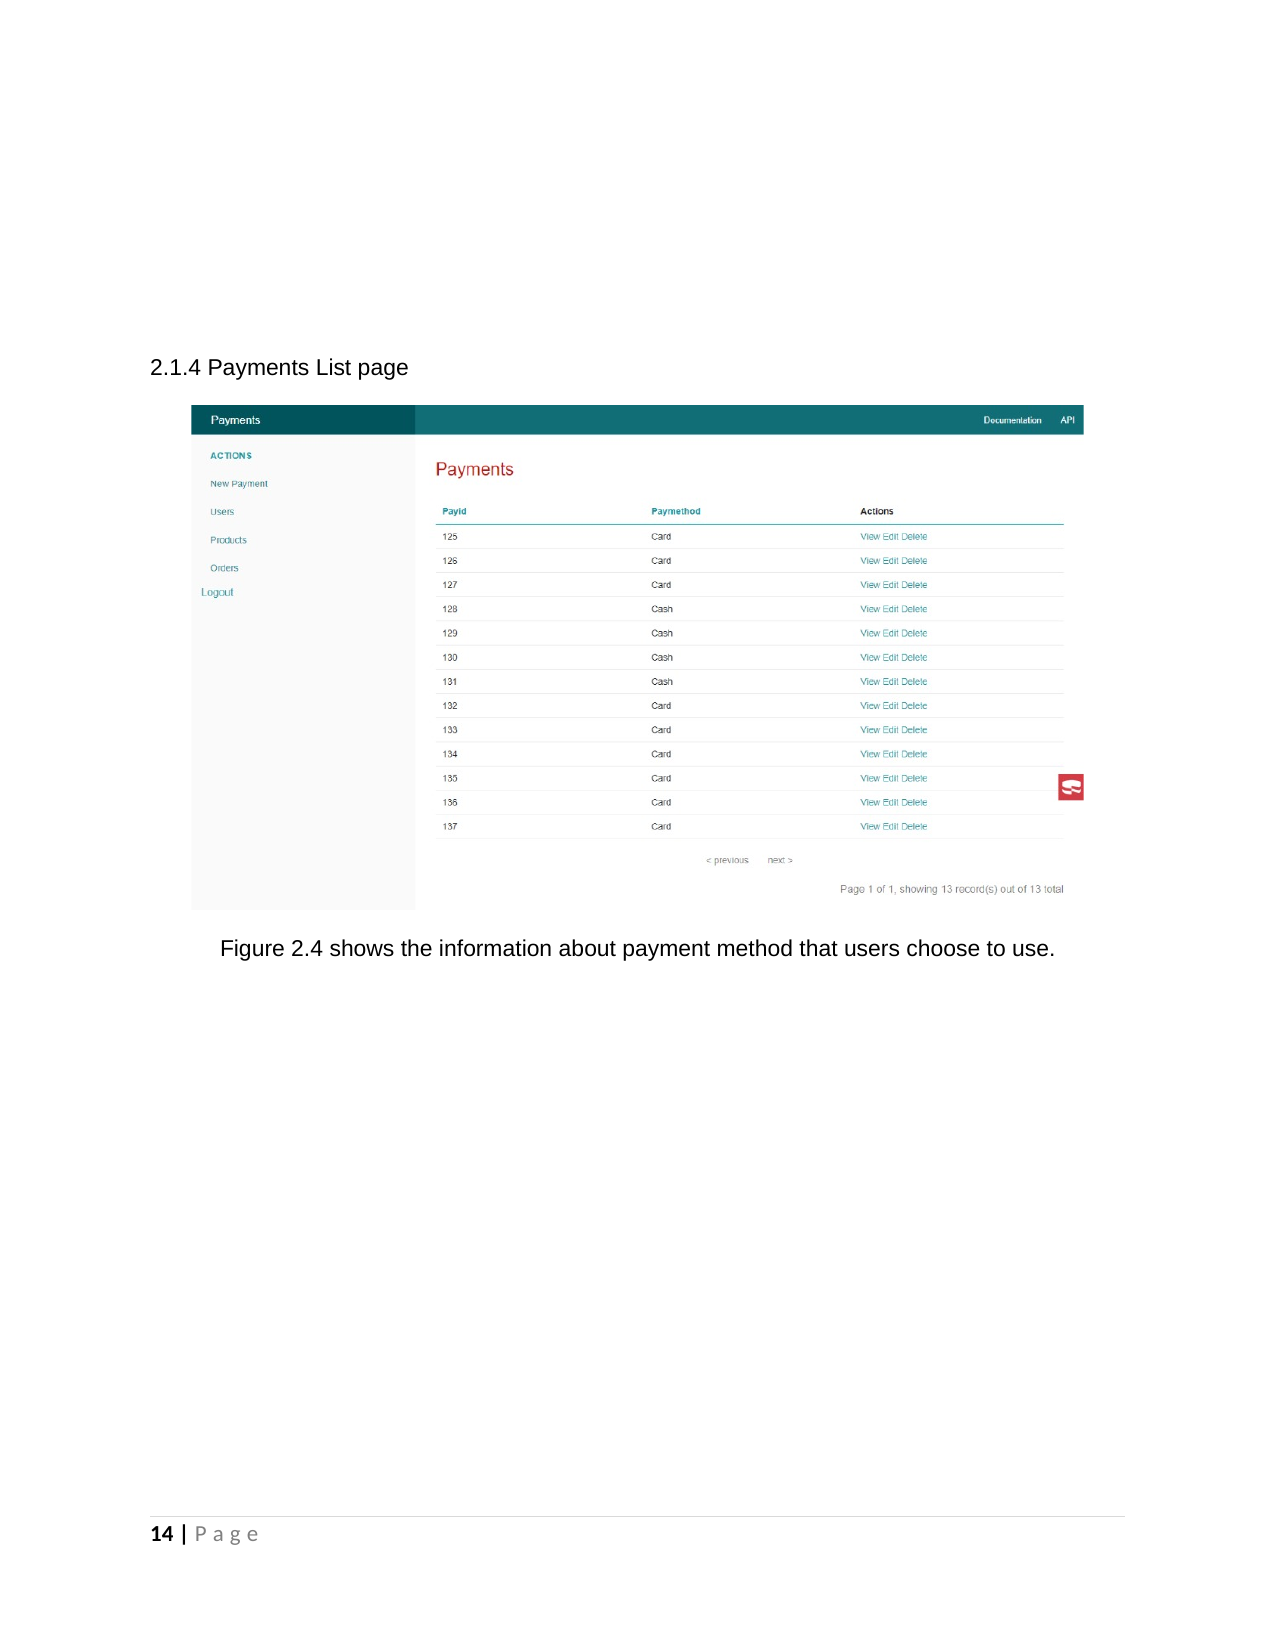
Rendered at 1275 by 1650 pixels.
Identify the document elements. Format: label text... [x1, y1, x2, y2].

text Figure 2.4 shows the information about payment method that users choose to use. [150, 935, 1125, 961]
picture [191, 405, 1084, 910]
text 2.1.4 Payments List page [150, 354, 1125, 381]
